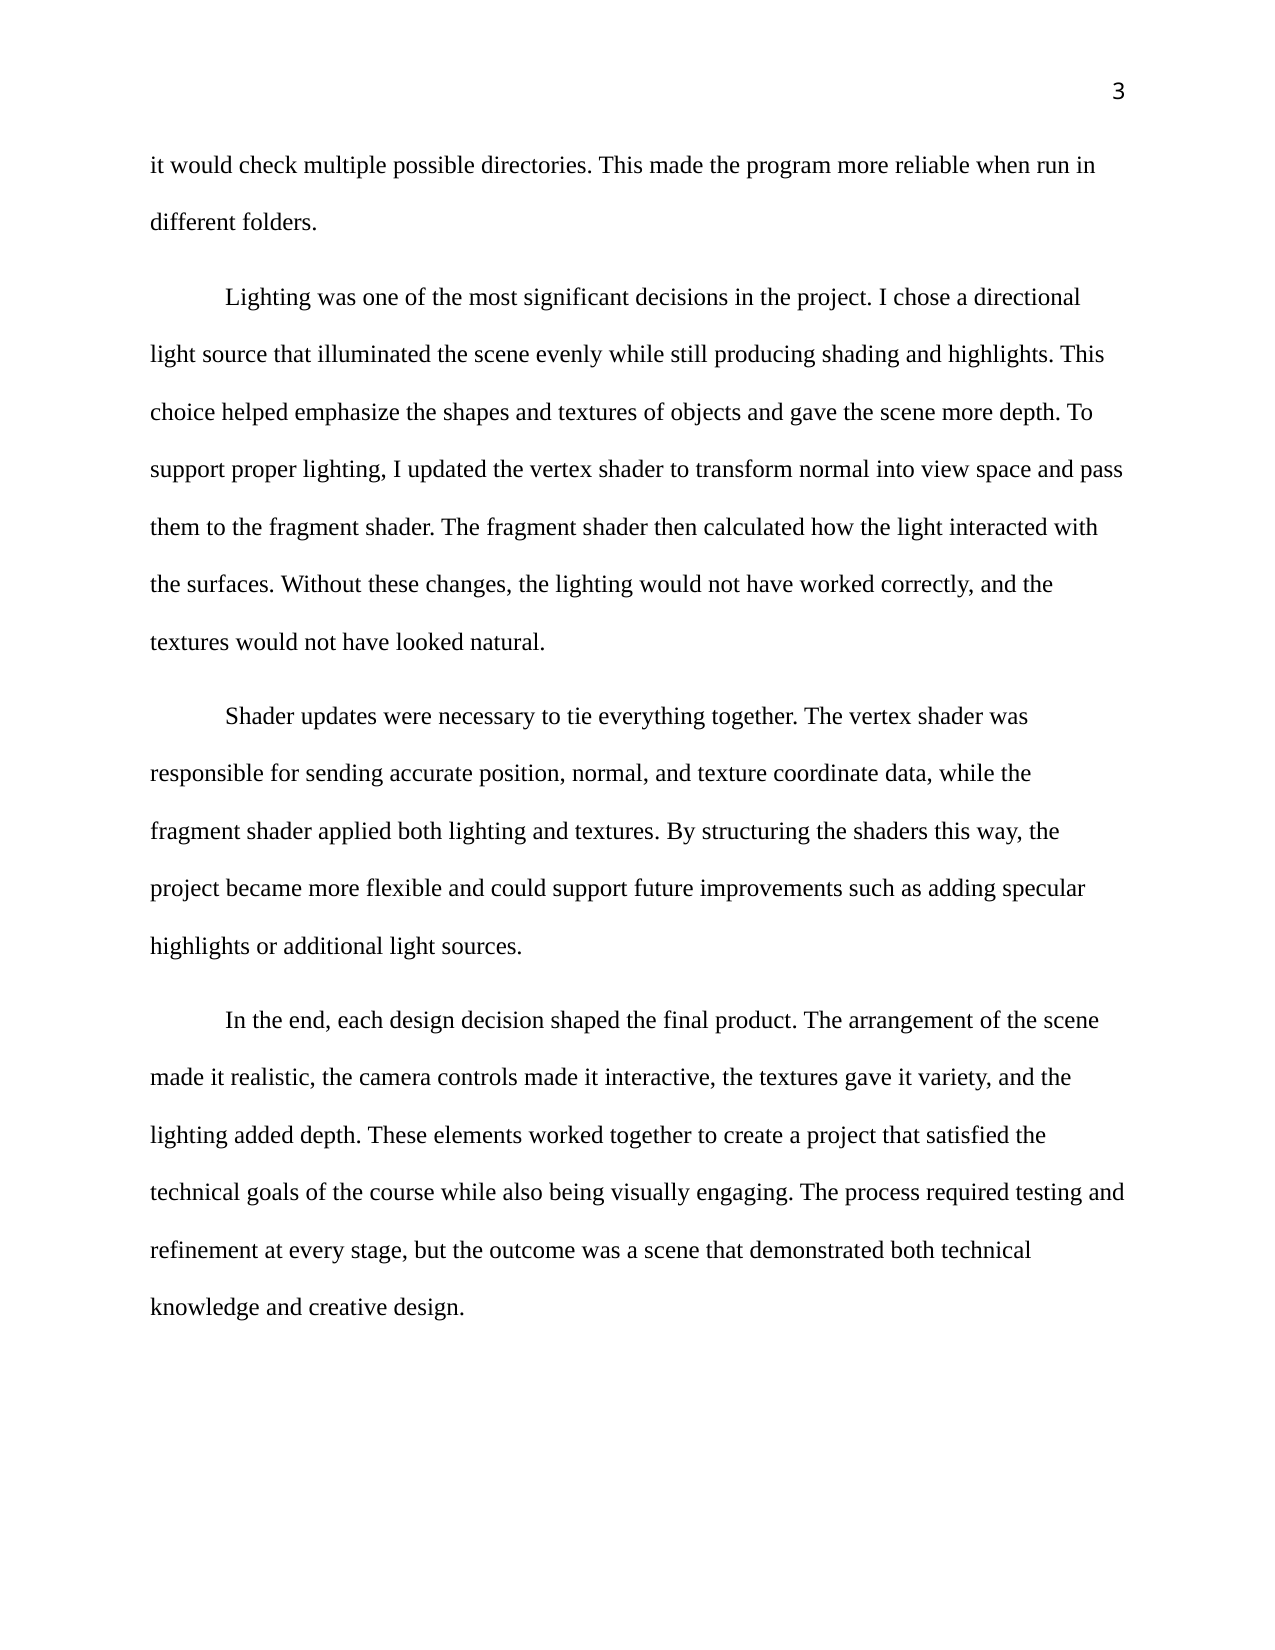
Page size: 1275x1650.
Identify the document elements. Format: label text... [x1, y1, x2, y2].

text Shader updates were necessary to tie everything together. The vertex shader was responsible for sending accurate position, normal, and texture coordinate data, while the fragment shader applied both lighting and textures. By structuring the shaders this way, the project became more flexible and could support future improvements such as adding specular highlights or additional light sources. [150, 701, 1125, 959]
text In the end, each design decision shaped the final product. The arrangement of the scene made it realistic, the camera controls made it interactive, the textures gave it variety, and the lighting added depth. These elements worked together to create a project that satisfied the technical goals of the course while also being visually engaging. The process required testing and refinement at every stage, but the outcome was a scene that demonstrated both technical knowledge and creative design. [150, 1005, 1125, 1321]
text Lighting was one of the most significant decisions in the project. I chose a directional light source that illuminated the scene evenly while still producing shading and highlights. This choice helped emphasize the shapes and textures of objects and gave the scene more depth. To support proper lighting, I updated the vertex shader to transform normal into view space and pass them to the fragment shader. The fragment shader then calculated how the light interacted with the surfaces. Without these changes, the lighting would not have worked correctly, and the textures would not have looked natural. [150, 282, 1125, 655]
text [150, 150, 1125, 236]
